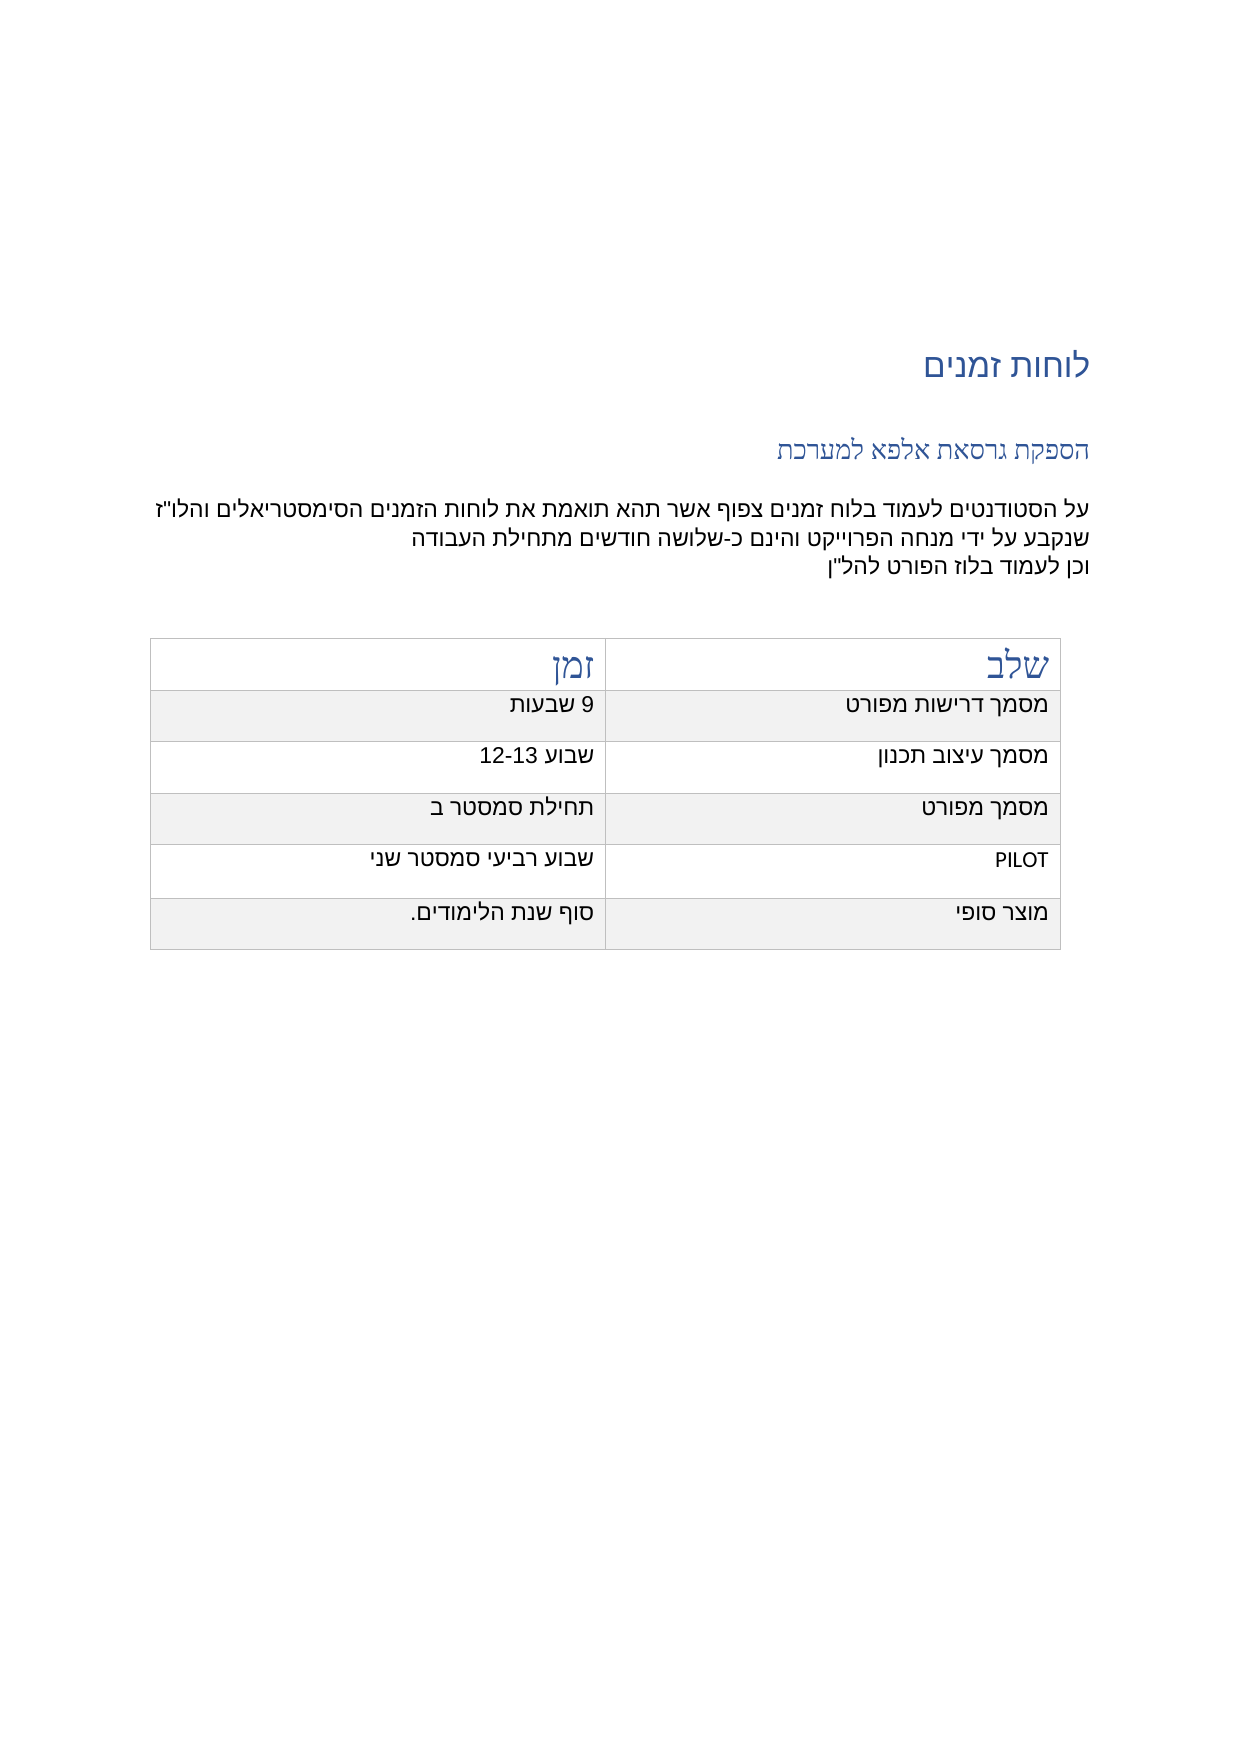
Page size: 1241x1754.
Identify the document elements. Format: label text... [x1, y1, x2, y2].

subtitle לוחות זמנים [150, 346, 1090, 384]
subtitle הספקת גרסאת אלפא למערכת [150, 434, 1090, 465]
text על הסטודנטים לעמוד בלוח זמנים צפוף אשר תהא תואמת את לוחות הזמנים הסימסטריאלים והלו"ז שנקבע על ידי מנחה הפרוייקט והינם כ-שלושה חודשים מתחילת העבודה וכן לעמוד בלוז הפורט להל"ן [150, 468, 1090, 579]
table_cell מסמך עיצוב תכנון [606, 742, 1060, 793]
table_cell מוצר סופי [606, 899, 1060, 949]
table_cell מסמך מפורט [606, 794, 1060, 844]
table_cell מסמך דרישות מפורט [606, 691, 1060, 741]
table_cell 9 שבעות [151, 691, 605, 741]
table_header זמן [151, 639, 605, 689]
table_cell סוף שנת הלימודים. [151, 899, 605, 949]
table_cell תחילת סמסטר ב [151, 794, 605, 844]
table_header שלב [606, 639, 1060, 689]
table_cell שבוע 12-13 [151, 742, 605, 793]
table_cell שבוע רביעי סמסטר שני [151, 845, 605, 897]
table_cell PILOT [606, 845, 1060, 897]
